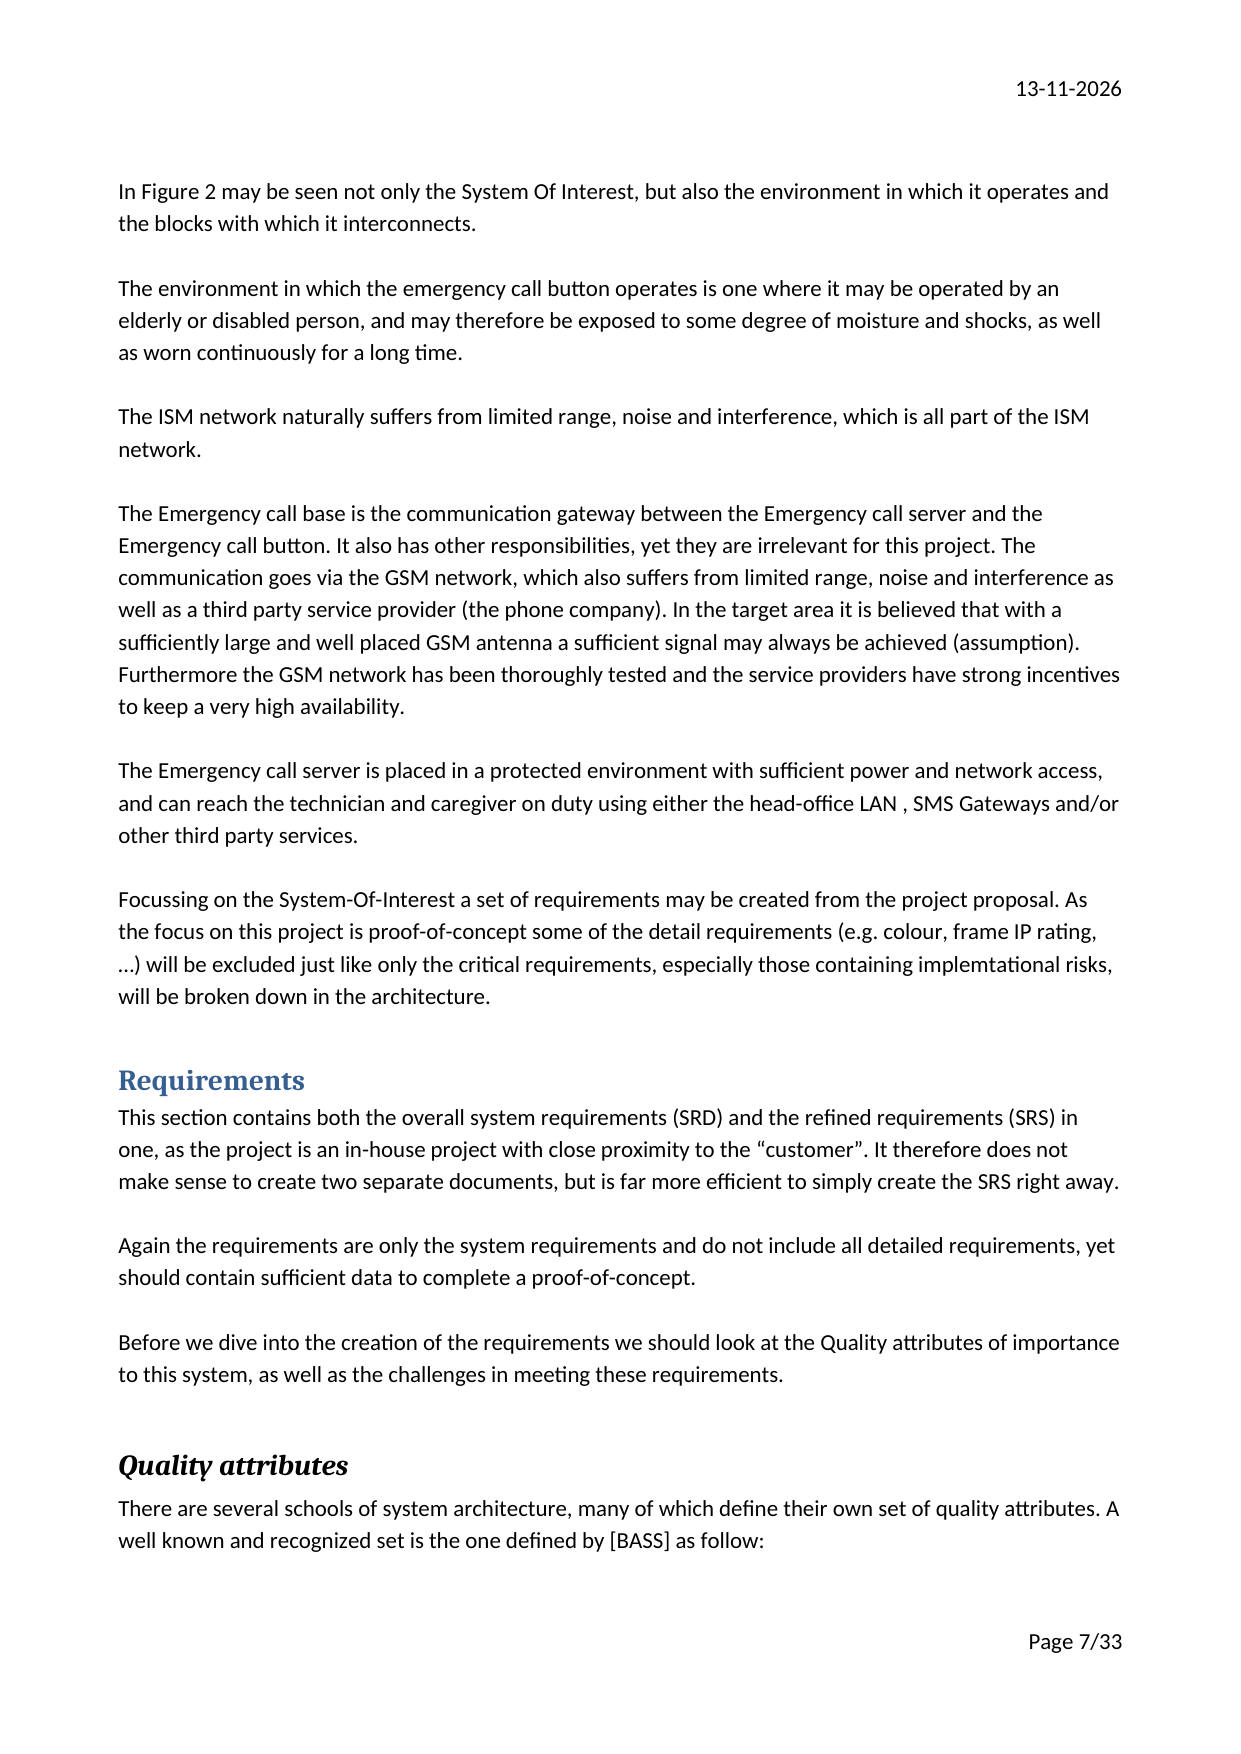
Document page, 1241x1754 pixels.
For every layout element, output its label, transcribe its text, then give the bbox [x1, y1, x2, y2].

text The ISM network naturally suffers from limited range, noise and interference, which is all part of the ISM network. [118, 402, 1122, 463]
text The Emergency call base is the communication gateway between the Emergency call server and the Emergency call button. It also has other responsibilities, yet they are irrelevant for this project. The communication goes via the GSM network, which also suffers from limited range, noise and interference as well as a third party service provider (the phone company). In the target area it is believed that with a sufficiently large and well placed GSM antenna a sufficient signal may always be achieved (assumption). Furthermore the GSM network has been thoroughly tested and the service providers have strong incentives to keep a very high availability. [118, 499, 1122, 720]
text Before we dive into the creation of the requirements we should look at the Quality attributes of importance to this system, as well as the challenges in meeting these requirements. [118, 1328, 1122, 1388]
text This section contains both the overall system requirements (SRD) and the refined requirements (SRS) in one, as the project is an in-house project with close proximity to the “customer”. It therefore does not make sense to create two separate documents, but is far more efficient to simply create the SRS right away. [118, 1103, 1122, 1195]
text The Emergency call server is placed in a protected environment with sufficient power and network access, and can reach the technician and caregiver on duty using either the head-office LAN , SMS Gateways and/or other third party services. [118, 757, 1122, 849]
subtitle Quality attributes [118, 1449, 1122, 1483]
text In Figure 2 may be seen not only the System Of Interest, but also the environment in which it operates and the blocks with which it interconnects. [118, 177, 1122, 237]
text The environment in which the emergency call button operates is one where it may be operated by an elderly or disabled person, and may therefore be exposed to some degree of moisture and shocks, as well as worn continuously for a long time. [118, 274, 1122, 366]
text Focussing on the System-Of-Interest a set of requirements may be created from the project proposal. As the focus on this project is proof-of-concept some of the detail requirements (e.g. colour, frame IP rating, …) will be excluded just like only the critical requirements, especially those containing implemtational risks, will be broken down in the architecture. [118, 885, 1122, 1010]
text Again the requirements are only the system requirements and do not include all detailed requirements, yet should contain sufficient data to complete a proof-of-concept. [118, 1231, 1122, 1292]
text There are several schools of system architecture, many of which define their own set of quality attributes. A well known and recognized set is the one defined by [BASS] as follow: [118, 1494, 1122, 1554]
subtitle Requirements [118, 1064, 1122, 1098]
